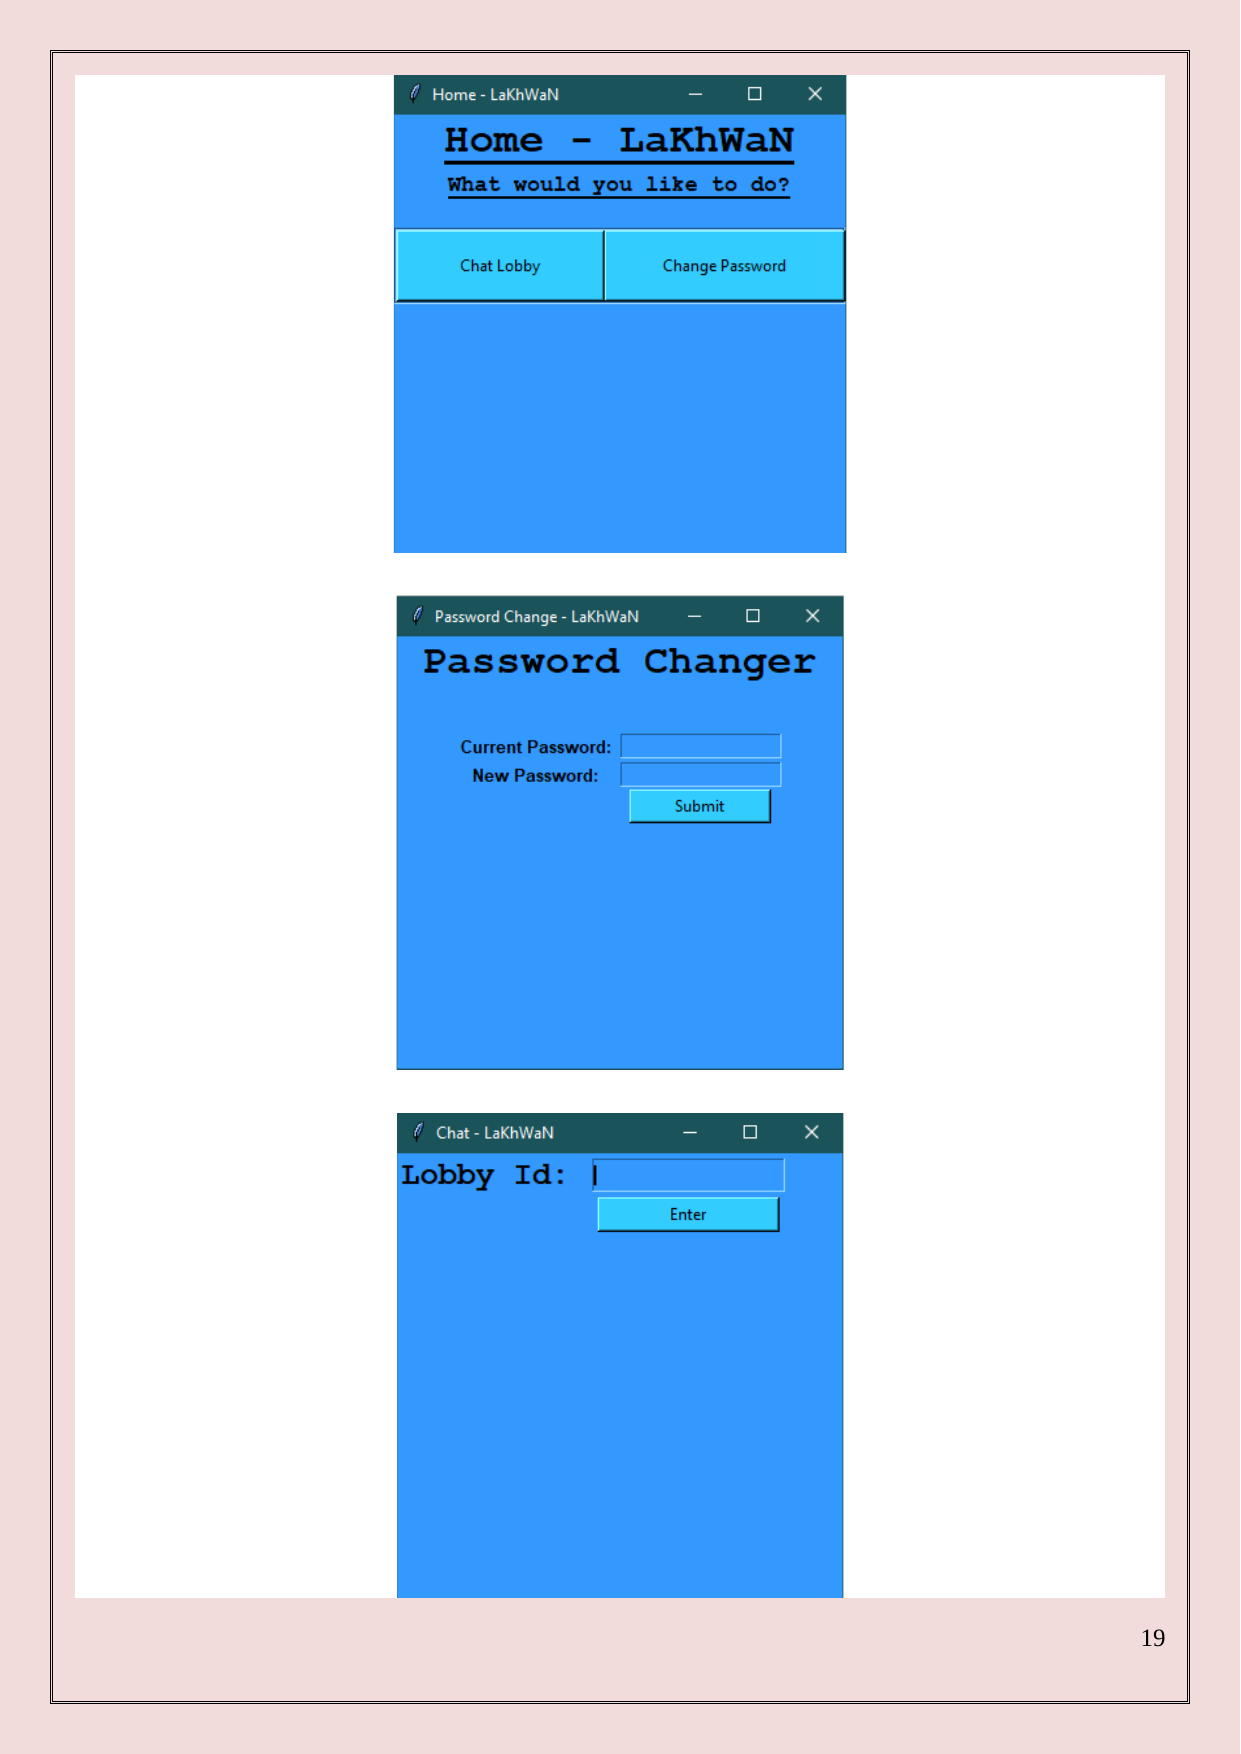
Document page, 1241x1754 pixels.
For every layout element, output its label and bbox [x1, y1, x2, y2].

picture [397, 1113, 844, 1598]
picture [393, 75, 847, 553]
picture [396, 595, 844, 1070]
